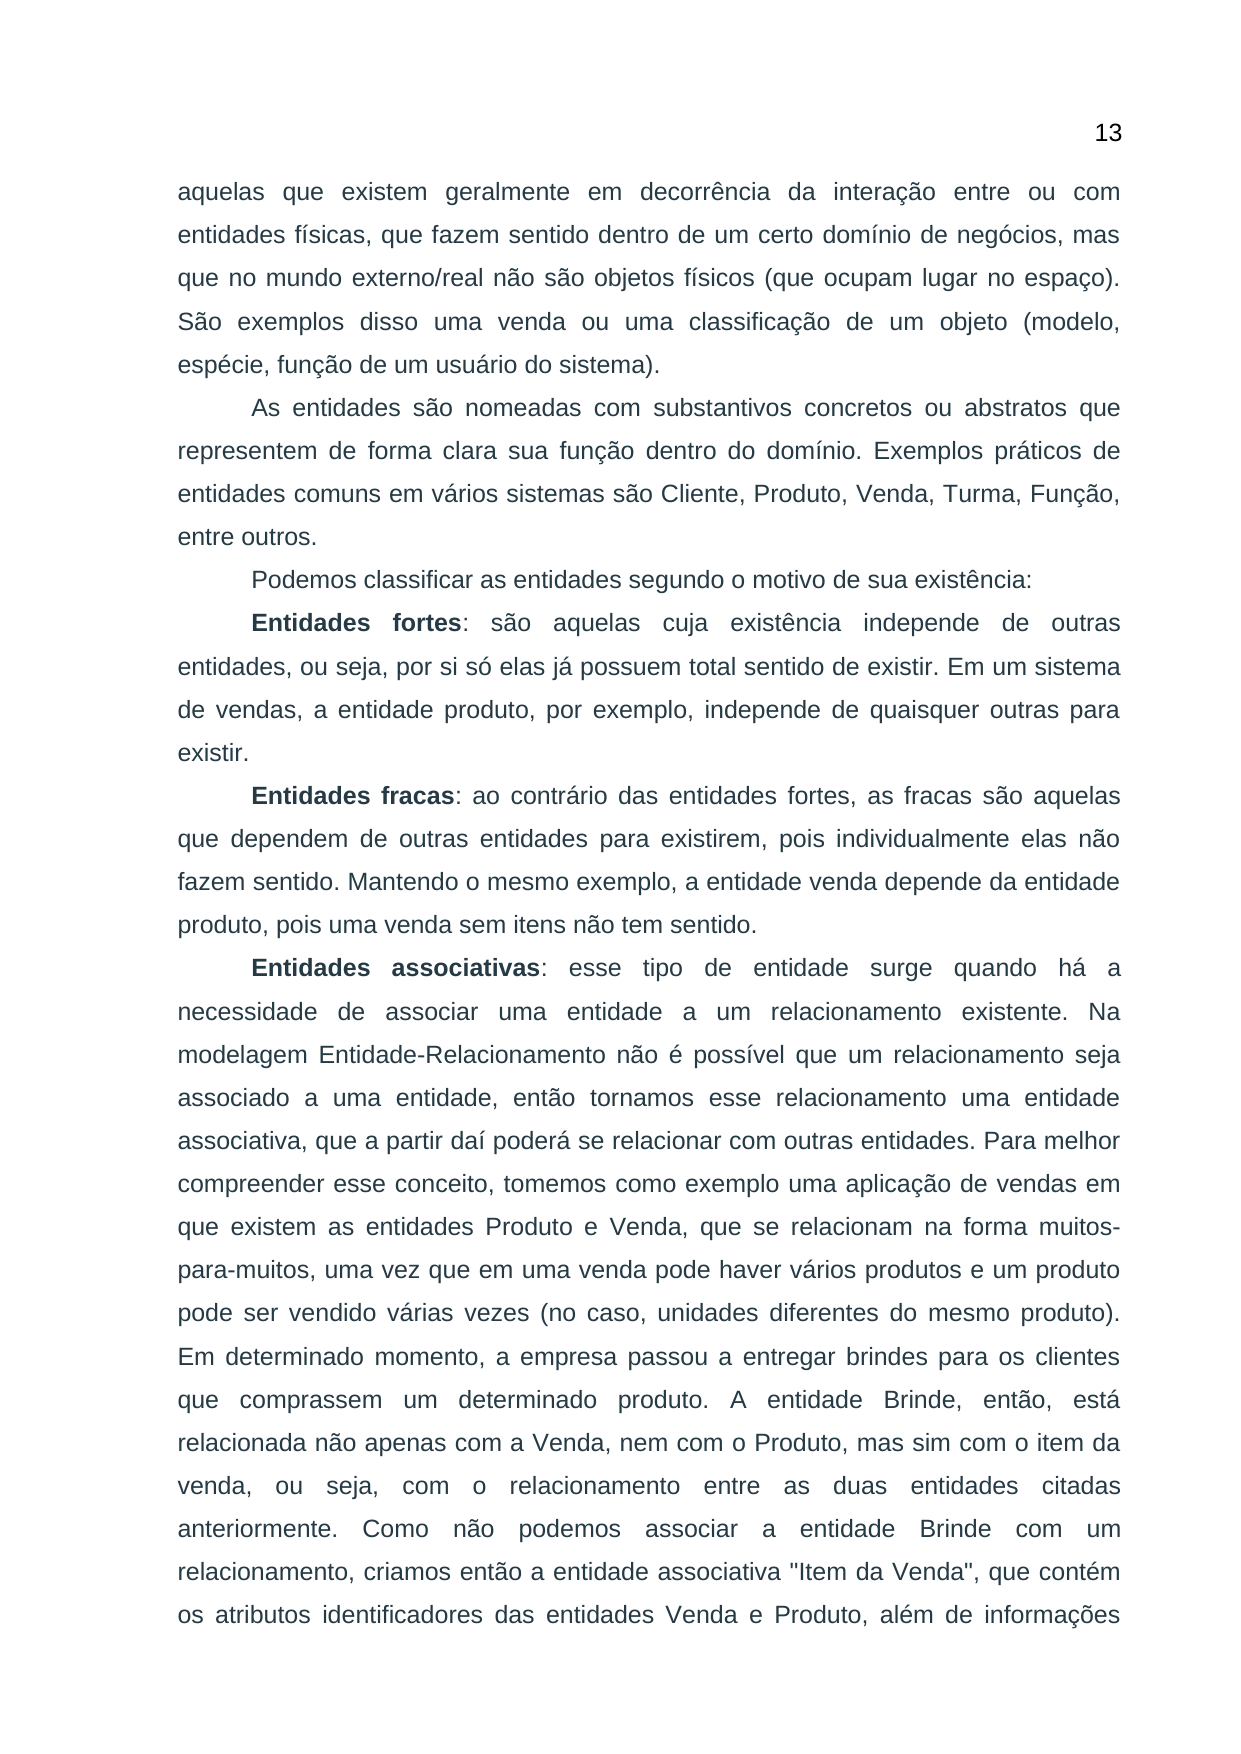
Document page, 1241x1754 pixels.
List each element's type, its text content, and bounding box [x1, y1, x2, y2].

text Entidades fracas: ao contrário das entidades fortes, as fracas são aquelas que dependem de outras entidades para existirem, pois individualmente elas não fazem sentido. Mantendo o mesmo exemplo, a entidade venda depende da entidade produto, pois uma venda sem itens não tem sentido. [177, 781, 1122, 939]
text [177, 953, 1122, 1629]
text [177, 177, 1122, 378]
text As entidades são nomeadas com substantivos concretos ou abstratos que representem de forma clara sua função dentro do domínio. Exemplos práticos de entidades comuns em vários sistemas são Cliente, Produto, Venda, Turma, Função, entre outros. [177, 393, 1122, 551]
text Podemos classificar as entidades segundo o motivo de sua existência: [177, 565, 1122, 594]
text Entidades fortes: são aquelas cuja existência independe de outras entidades, ou seja, por si só elas já possuem total sentido de existir. Em um sistema de vendas, a entidade produto, por exemplo, independe de quaisquer outras para existir. [177, 608, 1122, 767]
